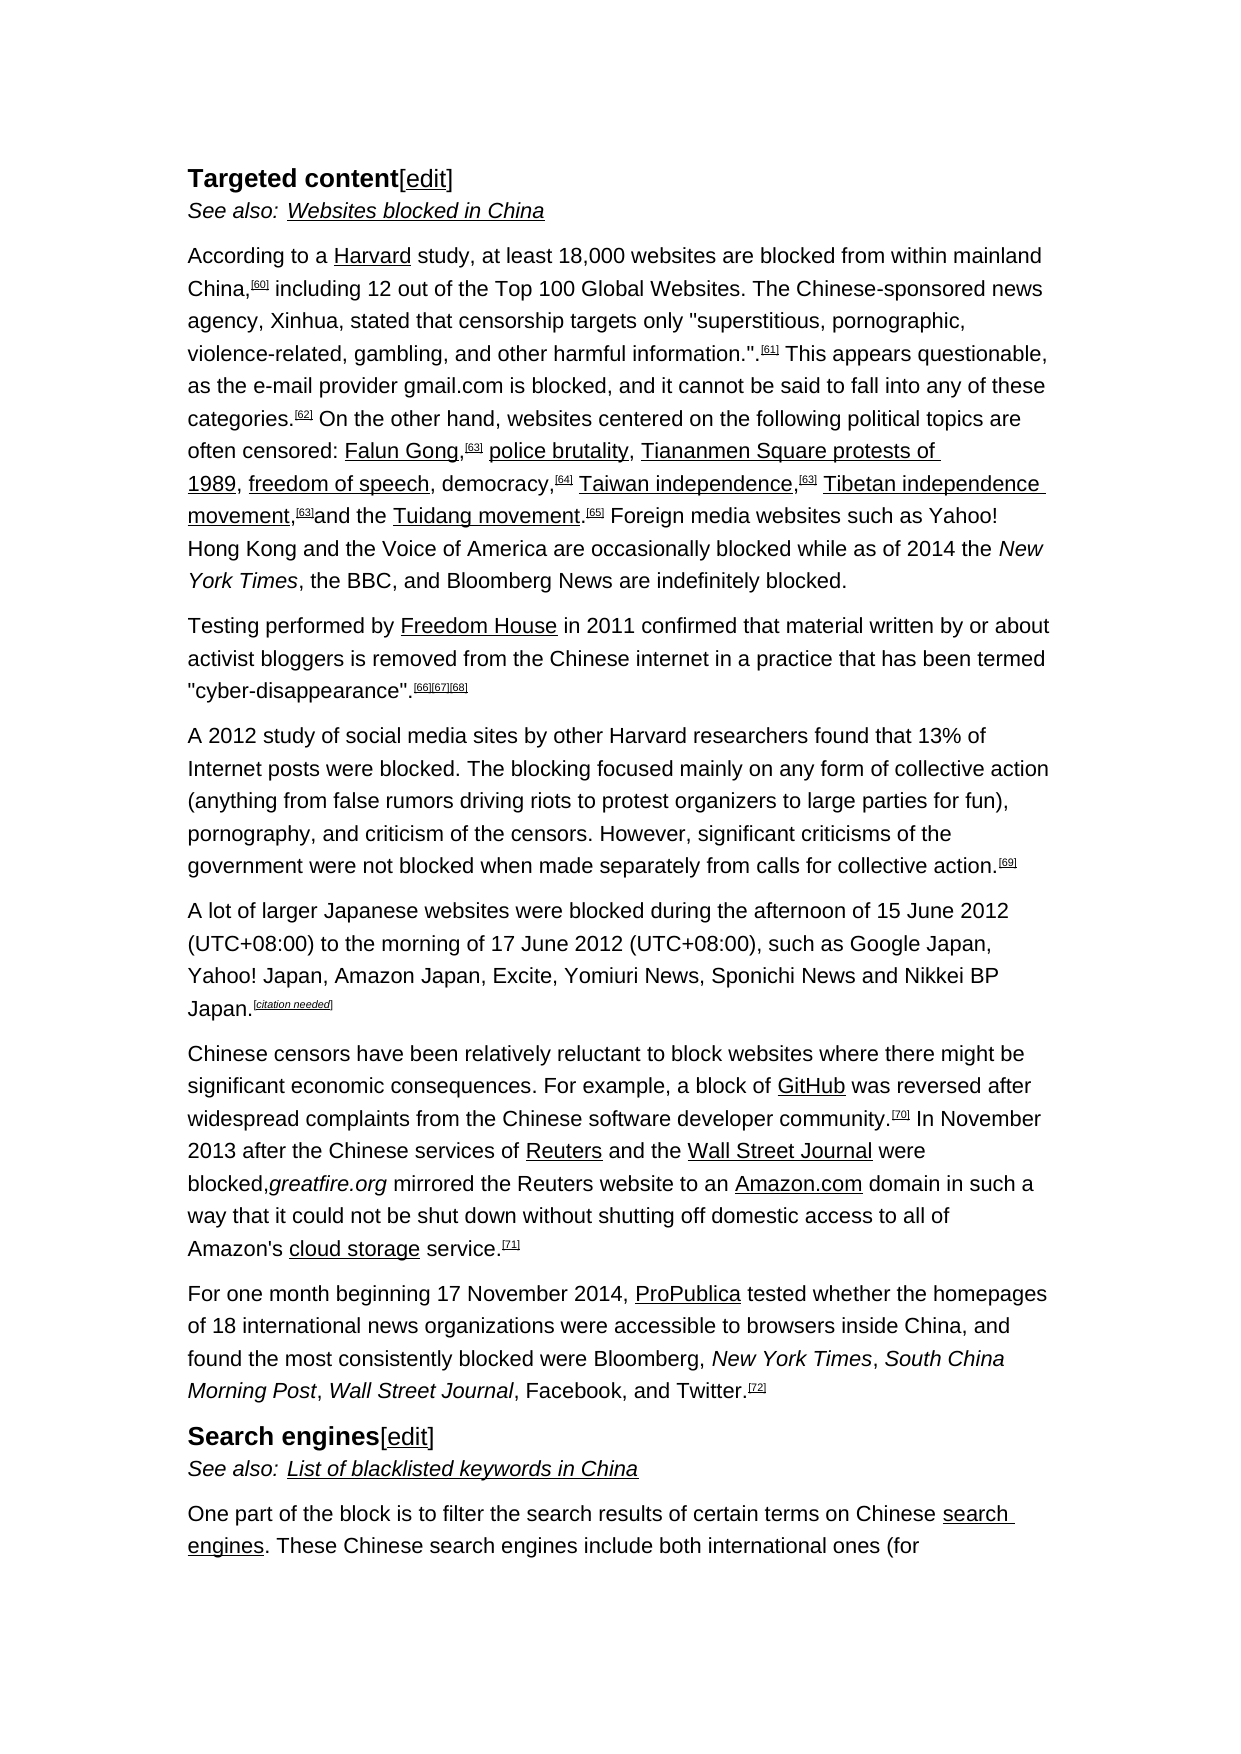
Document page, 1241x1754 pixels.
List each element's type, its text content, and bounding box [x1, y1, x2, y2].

text Search engines[edit] [187, 1419, 1053, 1452]
text A lot of larger Japanese websites were blocked during the afternoon of 15 June 2012 (UTC+08:00) to the morning of 17 June 2012 (UTC+08:00), such as Google Japan, Yahoo! Japan, Amazon Japan, Excite, Yomiuri News, Sponichi News and Nikkei BP Japan.[citation needed] [187, 894, 1053, 1024]
text See also: List of blacklisted keywords in China [187, 1452, 1053, 1484]
text Targeted content[edit] [187, 162, 1053, 194]
text For one month beginning 17 November 2014, ProPublica tested whether the homepages of 18 international news organizations were accessible to browsers inside China, and found the most consistently blocked were Bloomberg, New York Times, South China Morning Post, Wall Street Journal, Facebook, and Twitter.[72] [187, 1277, 1053, 1407]
text Testing performed by Freedom House in 2011 confirmed that material written by or about activist bloggers is removed from the Chinese internet in a practice that has been termed "cyber-disappearance".[66][67][68] [187, 609, 1053, 707]
text A 2012 study of social media sites by other Harvard researchers found that 13% of Internet posts were blocked. The blocking focused mainly on any form of collective action (anything from false rumors driving riots to protest organizers to large parties for fun), pornography, and criticism of the censors. However, significant criticisms of the government were not blocked when made separately from calls for collective action.[69] [187, 719, 1053, 882]
text See also: Websites blocked in China [187, 194, 1053, 227]
text According to a Harvard study, at least 18,000 websites are blocked from within mainland China,[60] including 12 out of the Top 100 Global Websites. The Chinese-sponsored news agency, Xinhua, stated that censorship targets only "superstitious, pornographic, violence-related, gambling, and other harmful information.".[61] This appears questionable, as the e-mail provider gmail.com is blocked, and it cannot be said to fall into any of these categories.[62] On the other hand, websites centered on the following political topics are often censored: Falun Gong,[63] police brutality, Tiananmen Square protests of 1989, freedom of speech, democracy,[64] Taiwan independence,[63] Tibetan independence movement,[63]and the Tuidang movement.[65] Foreign media websites such as Yahoo! Hong Kong and the Voice of America are occasionally blocked while as of 2014 the New York Times, the BBC, and Bloomberg News are indefinitely blocked. [187, 239, 1053, 597]
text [187, 1497, 1053, 1562]
text Chinese censors have been relatively reluctant to block websites where there might be significant economic consequences. For example, a block of GitHub was reversed after widespread complaints from the Chinese software developer community.[70] In November 2013 after the Chinese services of Reuters and the Wall Street Journal were blocked,greatfire.org mirrored the Reuters website to an Amazon.com domain in such a way that it could not be shut down without shutting off domestic access to all of Amazon's cloud storage service.[71] [187, 1037, 1053, 1264]
